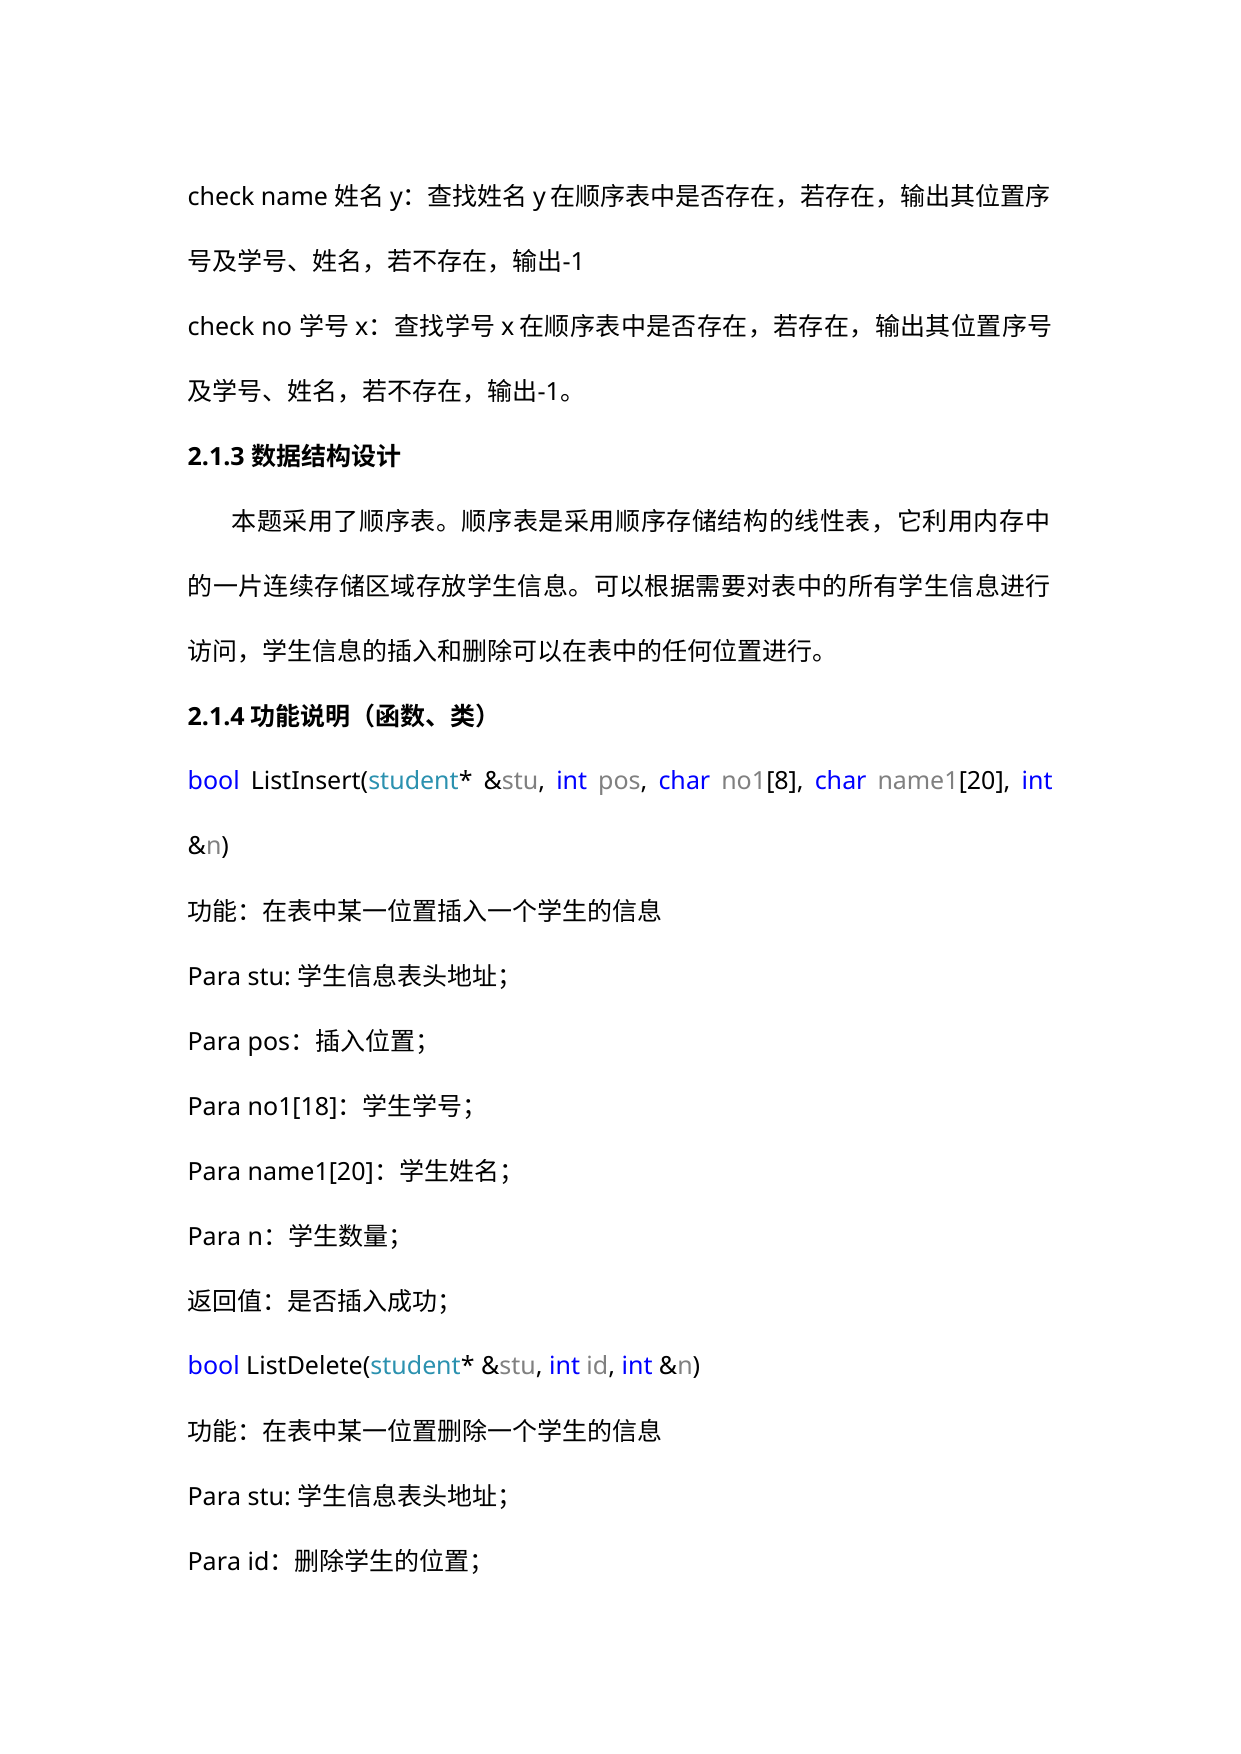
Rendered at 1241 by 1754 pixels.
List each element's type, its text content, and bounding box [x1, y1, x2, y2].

text 功能：在表中某一位置删除一个学生的信息 [187, 1397, 1053, 1462]
text check no 学号x：查找学号x在顺序表中是否存在，若存在，输出其位置序号及学号、姓名，若不存在，输出-1。 [187, 292, 1053, 422]
text bool ListDelete(student* &stu, int id, int &n) [187, 1332, 1053, 1397]
text Para id：删除学生的位置； [187, 1527, 1053, 1592]
text Para name1[20]：学生姓名； [187, 1137, 1053, 1202]
text 2.1.4功能说明（函数、类） [187, 682, 1053, 747]
text bool ListInsert(student* &stu, int pos, char no1[8], char name1[20], int &n) [187, 747, 1053, 877]
text 功能：在表中某一位置插入一个学生的信息 [187, 877, 1053, 942]
text 2.1.3 数据结构设计 [187, 422, 1053, 487]
text Para pos：插入位置； [187, 1007, 1053, 1072]
text check name 姓名y：查找姓名y在顺序表中是否存在，若存在，输出其位置序号及学号、姓名，若不存在，输出-1 [187, 162, 1053, 292]
text Para stu: 学生信息表头地址； [187, 1462, 1053, 1527]
text 返回值：是否插入成功； [187, 1267, 1053, 1332]
text Para n：学生数量； [187, 1202, 1053, 1267]
text 本题采用了顺序表。顺序表是采用顺序存储结构的线性表，它利用内存中的一片连续存储区域存放学生信息。可以根据需要对表中的所有学生信息进行访问，学生信息的插入和删除可以在表中的任何位置进行。 [187, 487, 1053, 682]
text Para stu: 学生信息表头地址； [187, 942, 1053, 1007]
text Para no1[18]：学生学号； [187, 1072, 1053, 1137]
